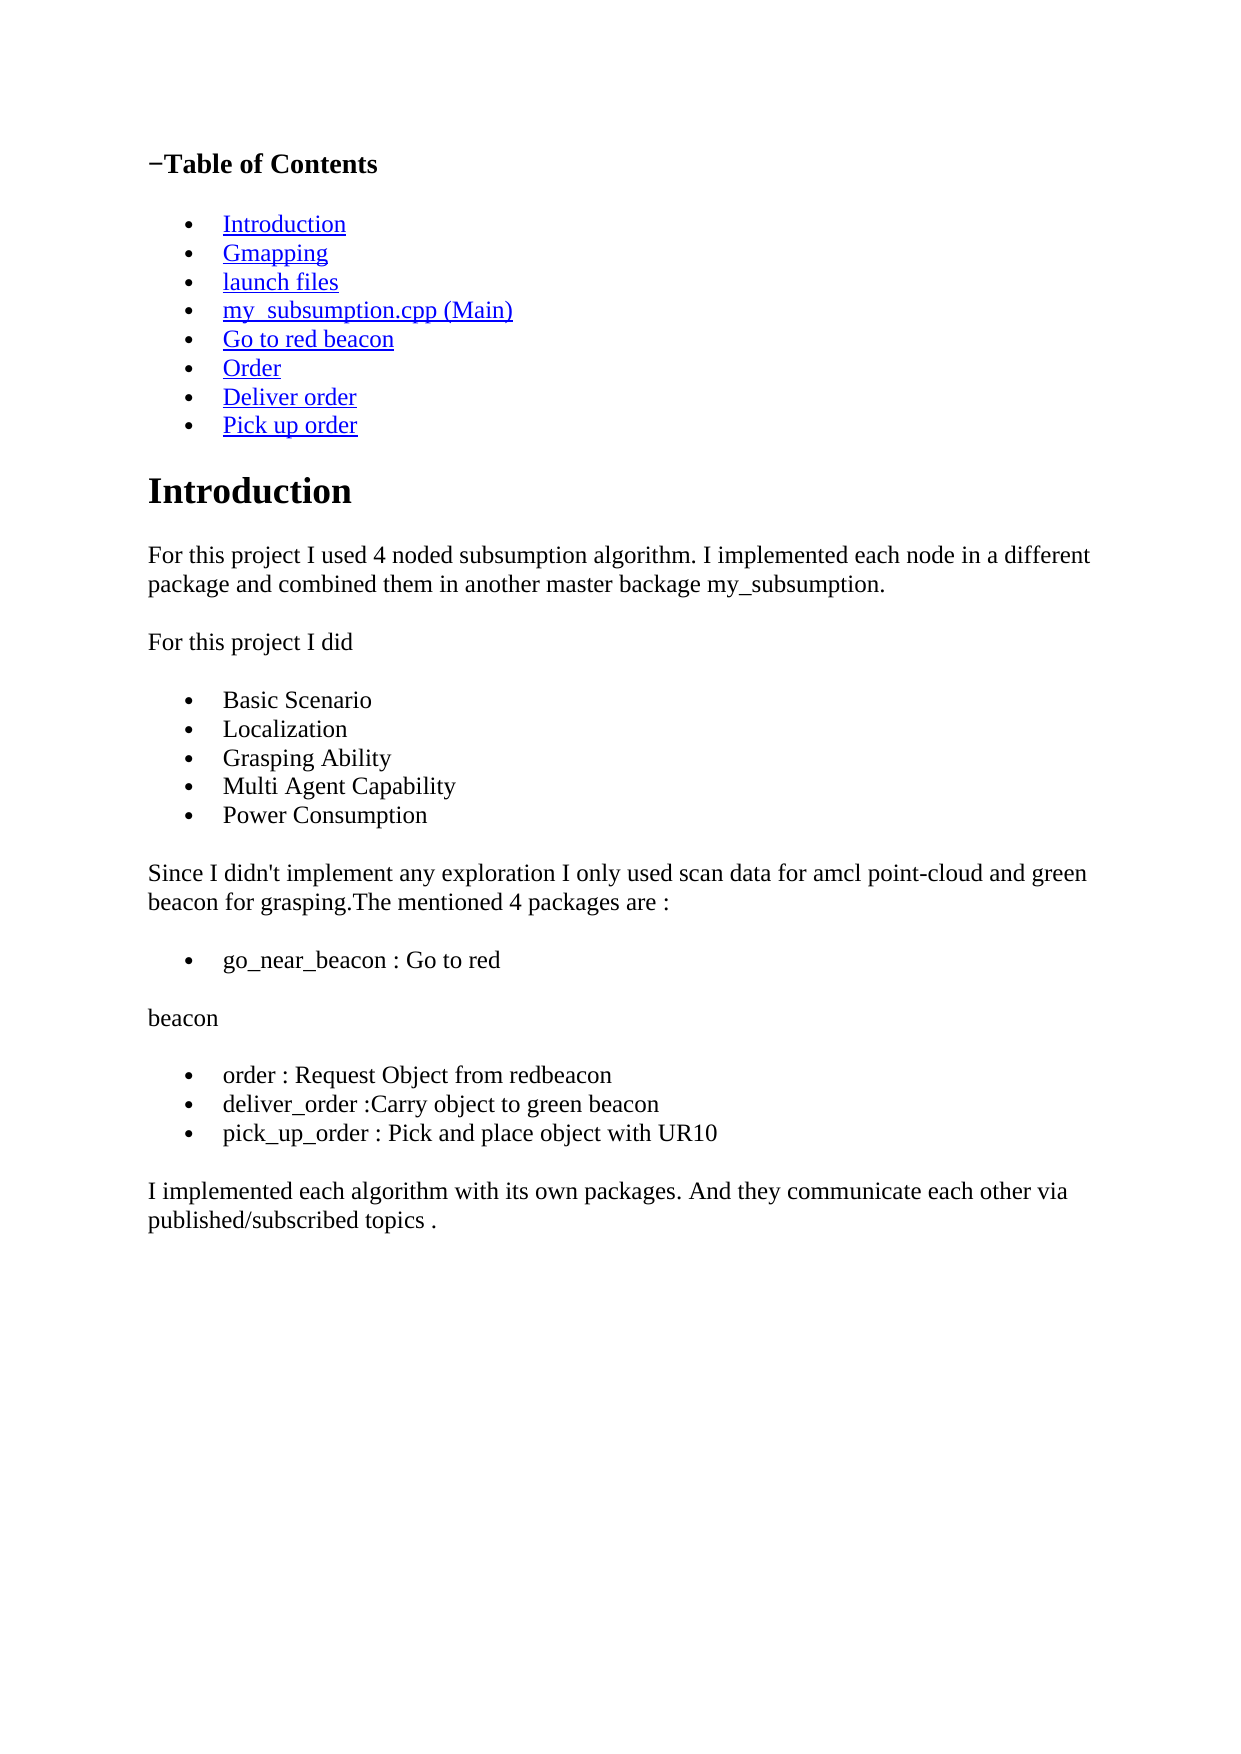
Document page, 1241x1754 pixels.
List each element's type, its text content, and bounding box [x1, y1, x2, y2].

list launch files [185, 267, 1093, 295]
list Localization [185, 714, 1093, 743]
list Multi Agent Capability [185, 771, 1093, 800]
list go_near_beacon : Go to red [185, 945, 1093, 973]
list Order [185, 353, 1093, 382]
list Deliver order [185, 382, 1093, 410]
list Gmapping [185, 238, 1093, 267]
list Introduction [185, 209, 1093, 238]
list Grasping Ability [185, 743, 1093, 771]
text I implemented each algorithm with its own packages. And they communicate each other via published/subscribed topics . [148, 1176, 1093, 1233]
text −Table of Contents [148, 148, 1093, 180]
list Power Consumption [185, 800, 1093, 829]
list my_subsumption.cpp (Main) [185, 295, 1093, 324]
list deliver_order :Carry object to green beacon [185, 1089, 1093, 1118]
list Basic Scenario [185, 685, 1093, 714]
text For this project I used 4 noded subsumption algorithm. I implemented each node in a different package and combined them in another master backage my_subsumption. [148, 541, 1093, 598]
list order : Request Object from redbeacon [185, 1061, 1093, 1089]
list Pick up order [185, 410, 1093, 439]
text Introduction [148, 468, 1093, 511]
list pick_up_order : Pick and place object with UR10 [185, 1118, 1093, 1147]
list Go to red beacon [185, 324, 1093, 353]
text For this project I did [148, 627, 1093, 656]
text Since I didn't implement any exploration I only used scan data for amcl point-cloud and green beacon for grasping.The mentioned 4 packages are : [148, 858, 1093, 916]
text beacon [148, 1003, 1093, 1031]
